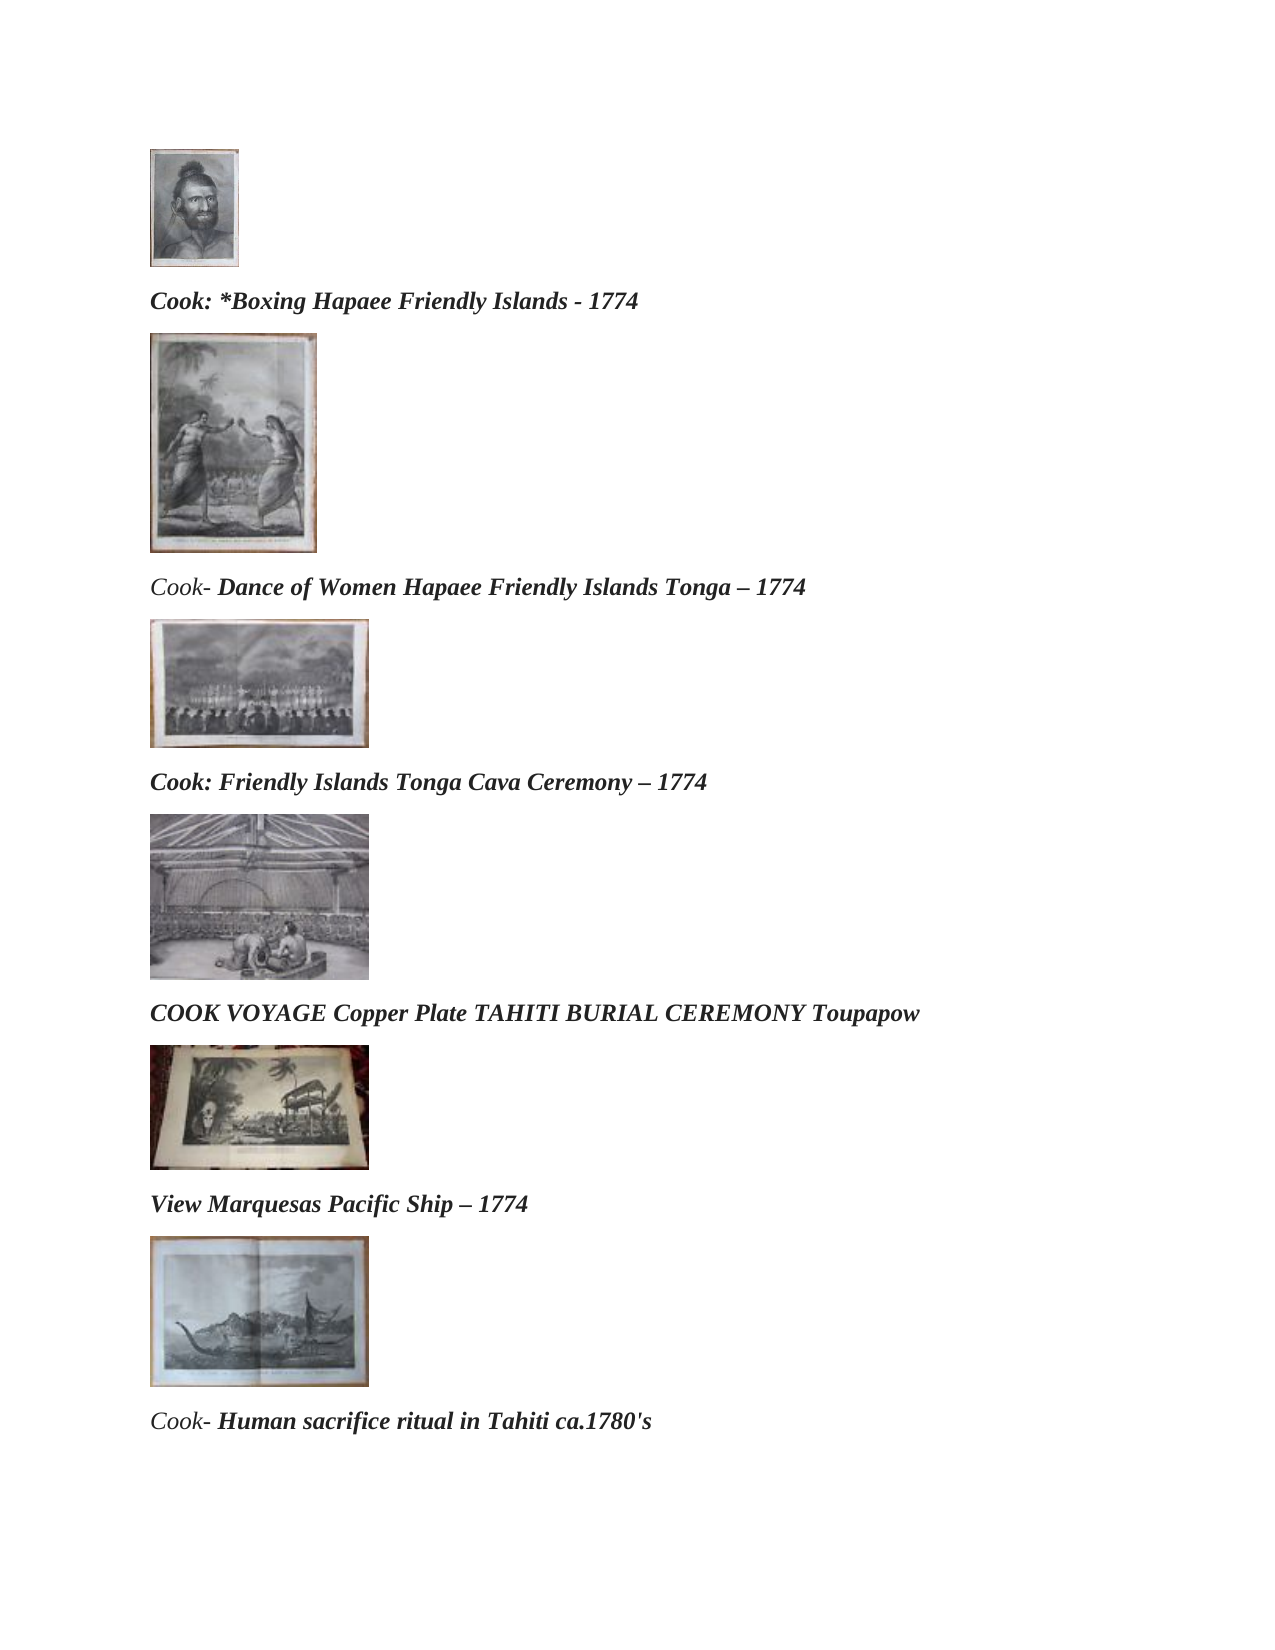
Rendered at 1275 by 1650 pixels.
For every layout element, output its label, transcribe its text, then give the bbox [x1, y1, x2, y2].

text Cook- Dance of Women Hapaee Friendly Islands Tonga – 1774 [150, 572, 1125, 601]
picture [150, 149, 239, 267]
text Cook: *Boxing Hapaee Friendly Islands - 1774 [150, 286, 1125, 315]
text Cook: Friendly Islands Tonga Cava Ceremony – 1774 [150, 767, 1125, 795]
picture [150, 814, 369, 980]
text View Marquesas Pacific Ship – 1774 [150, 1189, 1125, 1218]
picture [150, 1236, 369, 1387]
text COOK VOYAGE Copper Plate TAHITI BURIAL CEREMONY Toupapow [150, 998, 1125, 1027]
picture [150, 1045, 369, 1170]
text Cook- Human sacrifice ritual in Tahiti ca.1780's [150, 1406, 1125, 1434]
picture [150, 619, 369, 748]
picture [150, 333, 317, 553]
